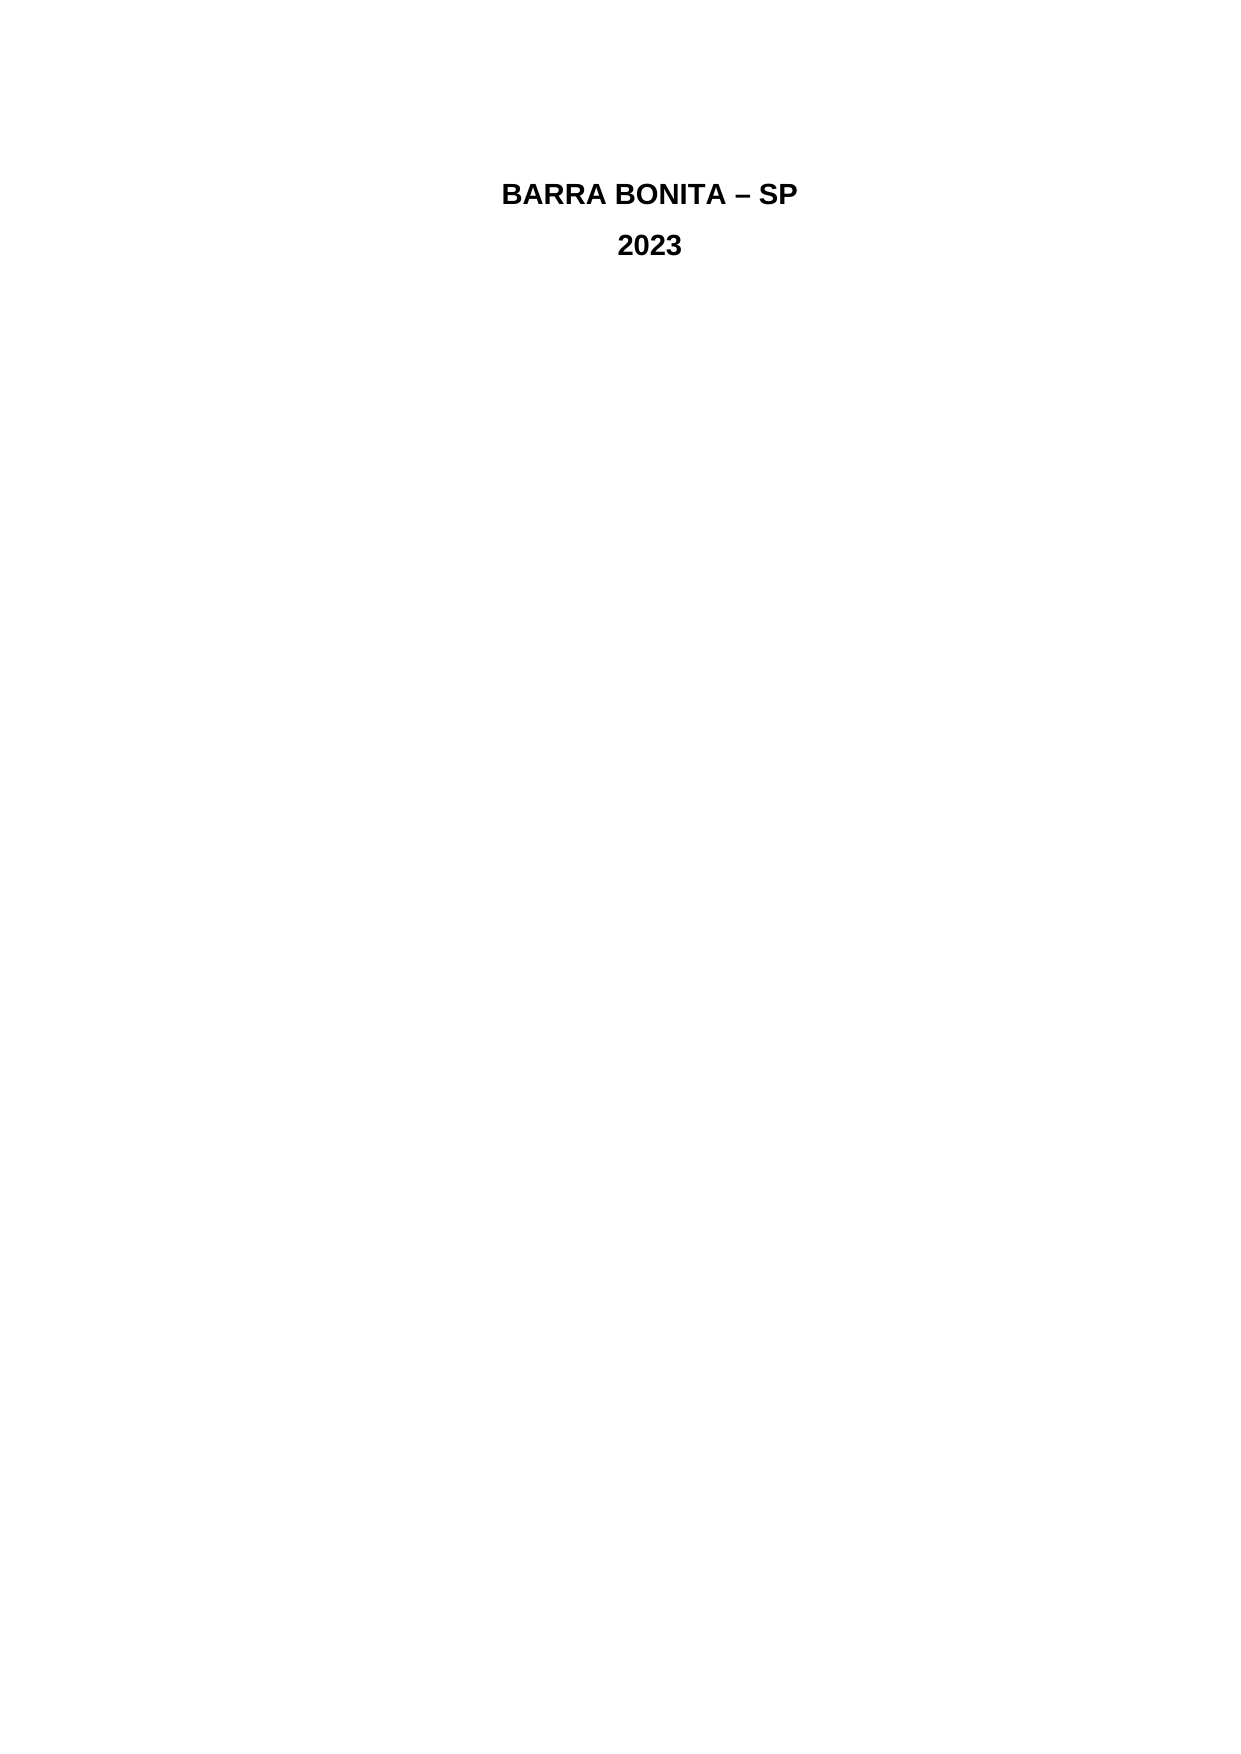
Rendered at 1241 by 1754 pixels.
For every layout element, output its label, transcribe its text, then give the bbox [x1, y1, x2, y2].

text 2023 [177, 227, 1122, 261]
text BARRA BONITA – SP [177, 177, 1122, 211]
